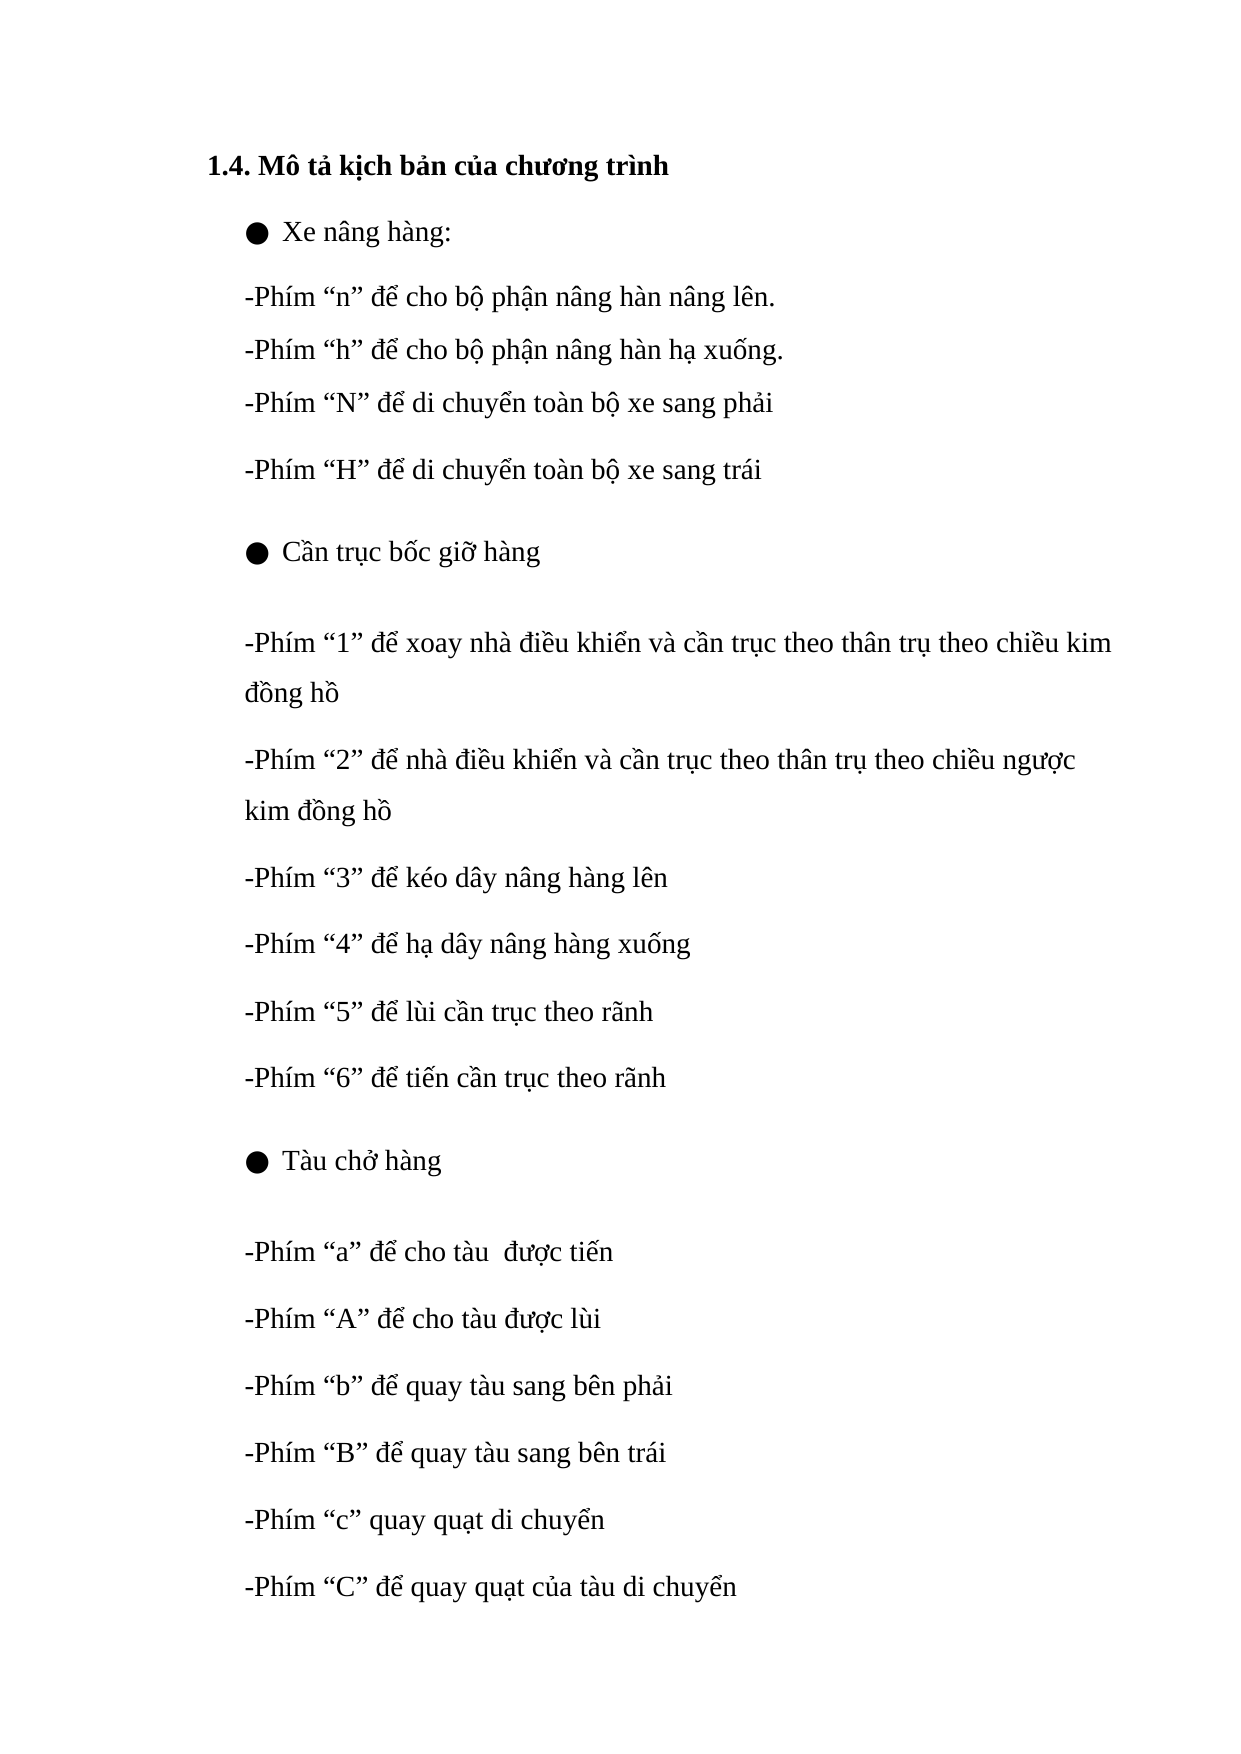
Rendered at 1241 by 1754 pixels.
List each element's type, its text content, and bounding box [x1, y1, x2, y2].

list Tàu chở hàng [244, 1128, 1122, 1187]
text -Phím “H” để di chuyển toàn bộ xe sang trái [244, 452, 1122, 485]
text -Phím “a” để cho tàu được tiến [244, 1234, 1122, 1267]
text -Phím “n” để cho bộ phận nâng hàn nâng lên. [244, 279, 1122, 313]
text -Phím “b” để quay tàu sang bên phải [207, 1368, 1122, 1401]
text -Phím “C” để quay quạt của tàu di chuyển [207, 1569, 1122, 1602]
text -Phím “5” để lùi cần trục theo rãnh [244, 994, 1122, 1027]
text -Phím “6” để tiến cần trục theo rãnh [244, 1061, 1122, 1094]
text -Phím “1” để xoay nhà điều khiển và cần trục theo thân trụ theo chiều kim đồng hồ [244, 625, 1122, 709]
text -Phím “A” để cho tàu được lùi [244, 1301, 1122, 1334]
text -Phím “B” để quay tàu sang bên trái [207, 1435, 1122, 1468]
list Xe nâng hàng: [244, 198, 1122, 258]
text -Phím “2” để nhà điều khiển và cần trục theo thân trụ theo chiều ngược kim đồng hồ [244, 742, 1122, 826]
list Cần trục bốc giỡ hàng [244, 519, 1122, 578]
subtitle 1.4. Mô tả kịch bản của chương trình [207, 148, 1122, 181]
text -Phím “c” quay quạt di chuyển [207, 1502, 1122, 1535]
text -Phím “4” để hạ dây nâng hàng xuống [244, 927, 1122, 960]
text -Phím “N” để di chuyển toàn bộ xe sang phải [244, 385, 1122, 418]
text -Phím “3” để kéo dây nâng hàng lên [244, 860, 1122, 893]
text -Phím “h” để cho bộ phận nâng hàn hạ xuống. [244, 332, 1122, 366]
